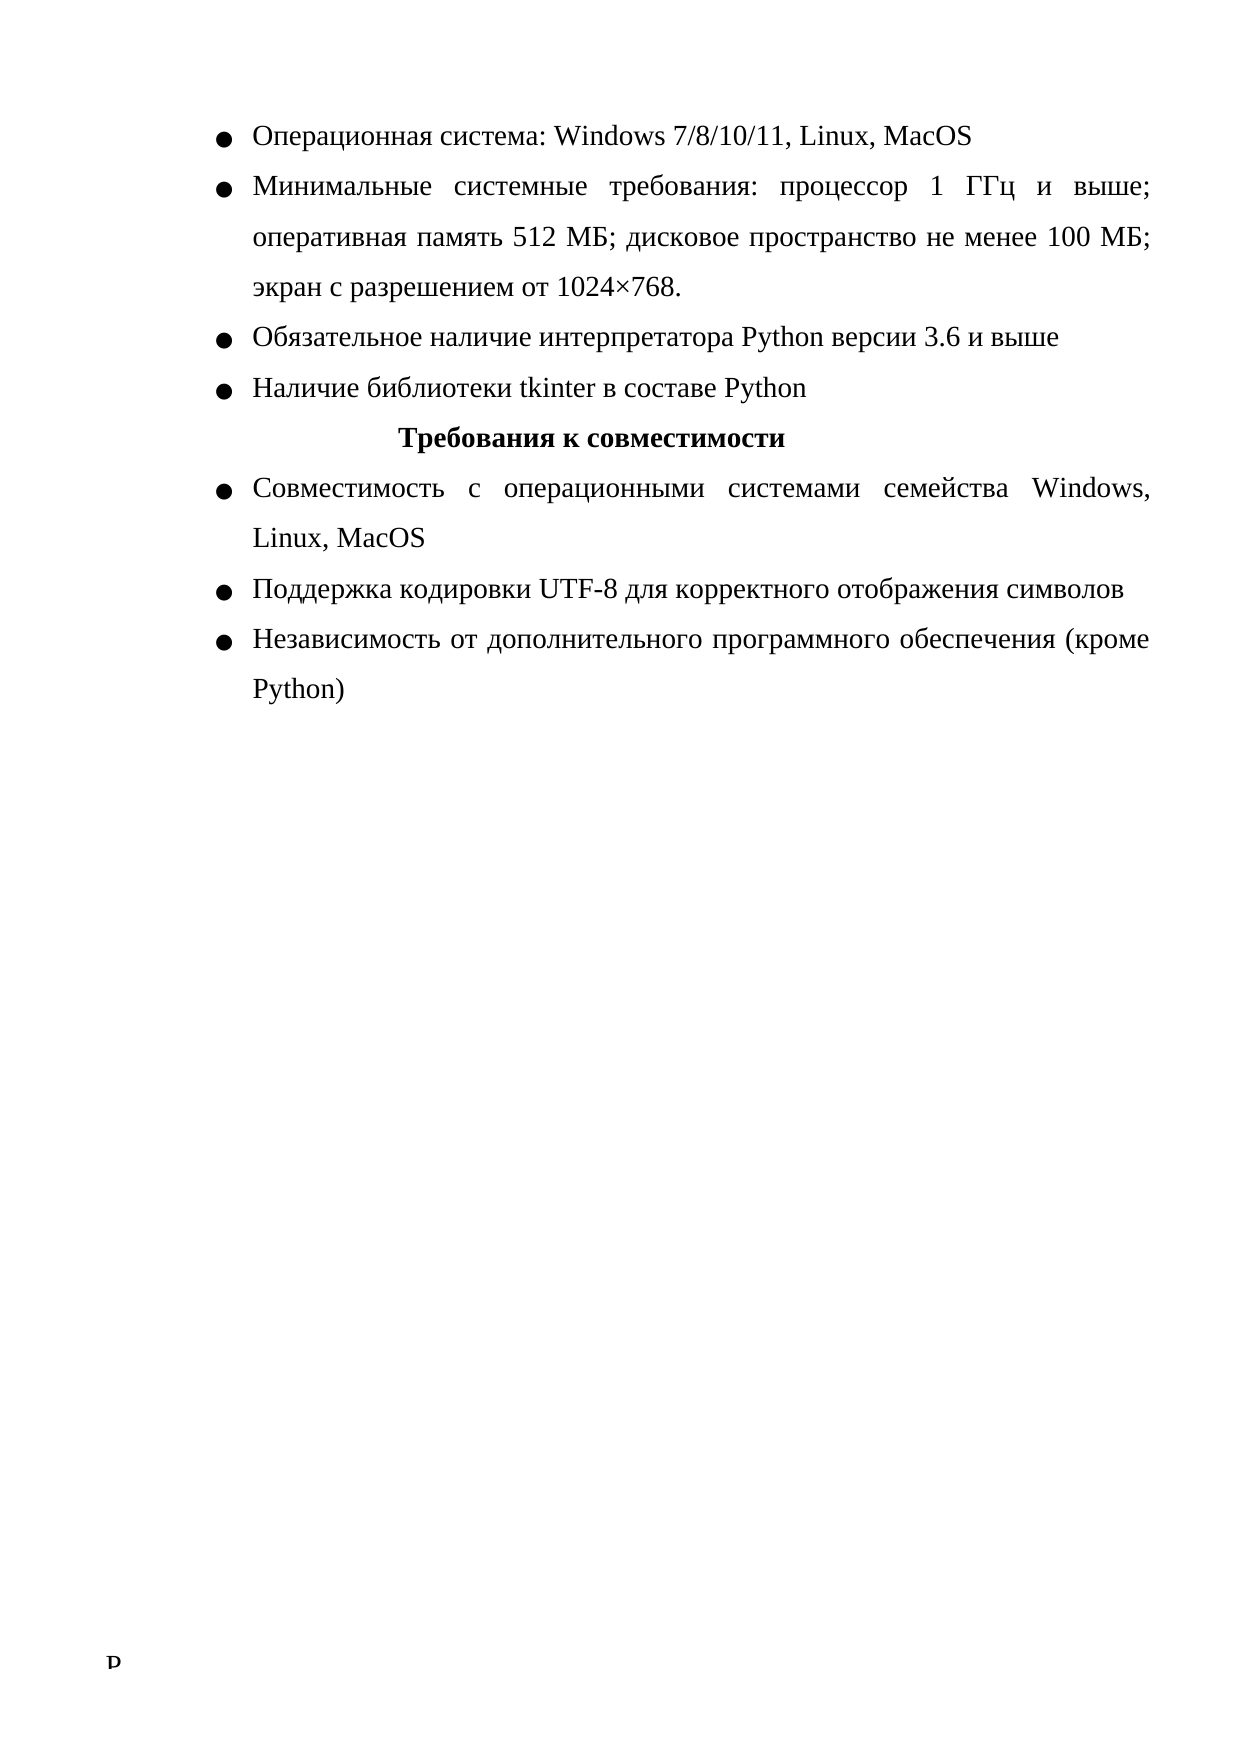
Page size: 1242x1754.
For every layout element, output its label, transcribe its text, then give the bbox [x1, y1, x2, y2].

list Совместимость с операционными системами семейства Windows, Linux, MacOS [215, 470, 1152, 554]
list Наличие библиотеки tkinter в составе Python [215, 370, 1183, 403]
list Поддержка кодировки UTF-8 для корректного отображения символов [215, 571, 1183, 604]
list Обязательное наличие интерпретатора Python версии 3.6 и выше [215, 319, 1183, 353]
list Минимальные системные требования: процессор 1 ГГц и выше; оперативная память 512 МБ; дисковое пространство не менее 100 МБ; экран с разрешением от 1024×768. [215, 168, 1152, 303]
list Независимость от дополнительного программного обеспечения (кроме Python) [215, 621, 1150, 705]
subtitle Требования к совместимости [251, 420, 1183, 453]
list Операционная система: Windows 7/8/10/11, Linux, MacOS [215, 118, 1183, 152]
